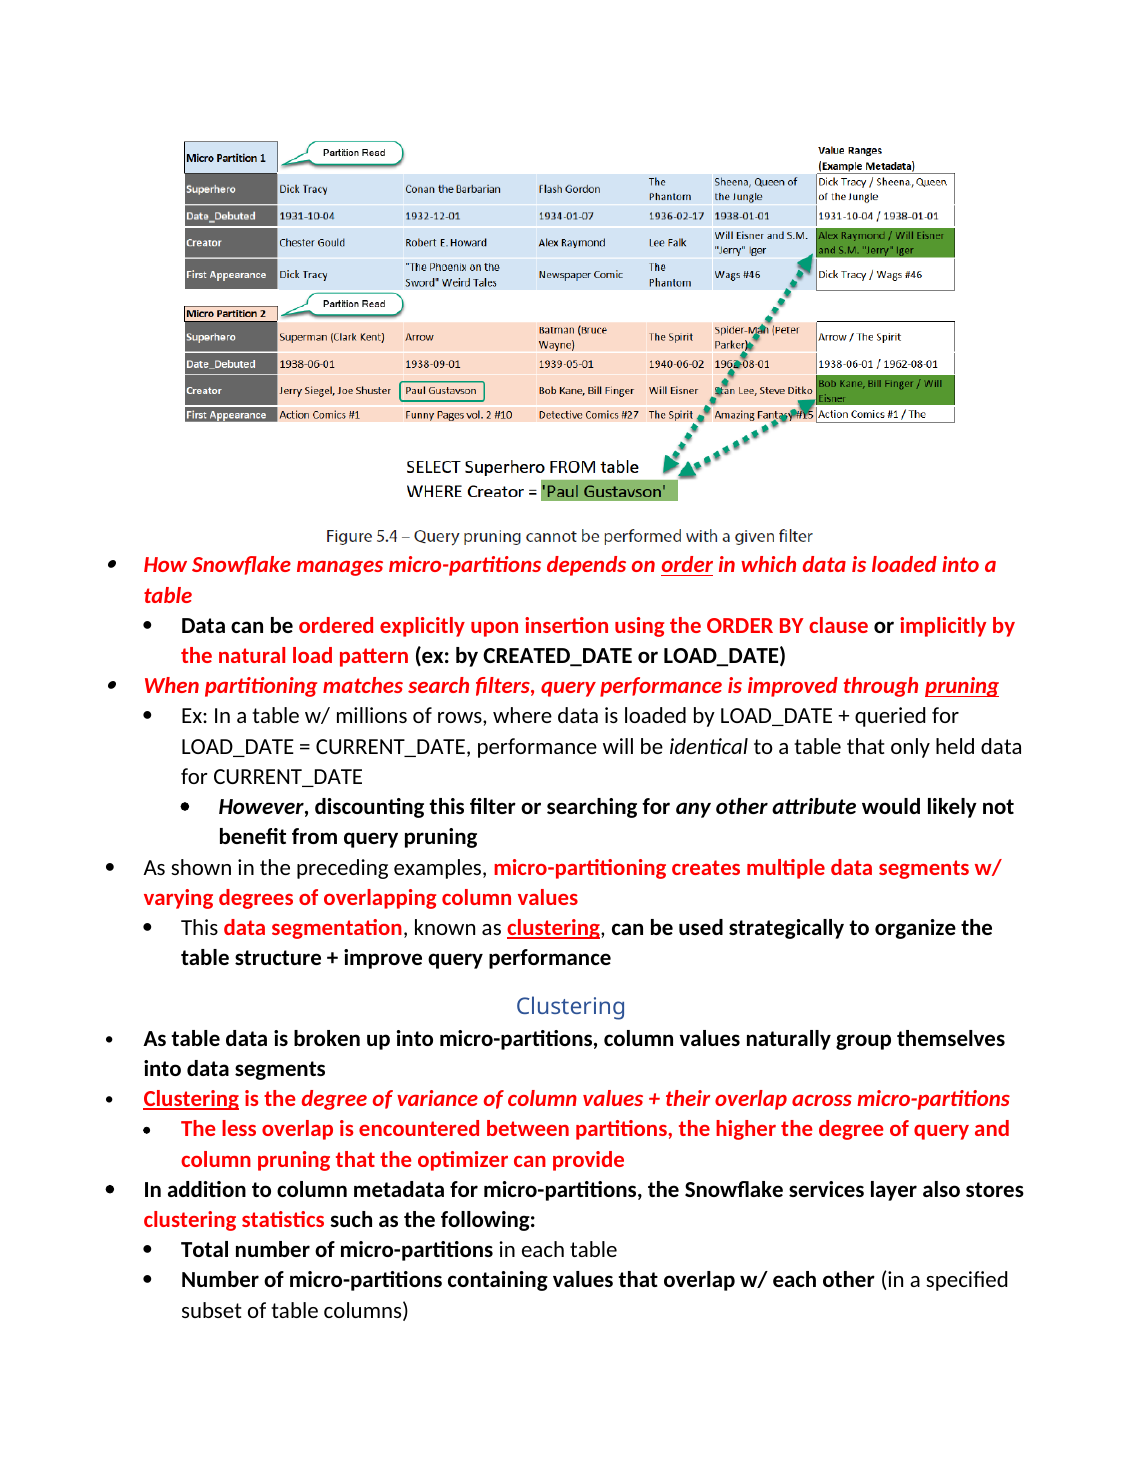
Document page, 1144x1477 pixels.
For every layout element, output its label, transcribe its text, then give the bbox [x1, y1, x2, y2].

list This data segmentation, known as clustering, can be used strategically to organize the table structure + improve query performance [143, 913, 1036, 971]
list However, discounting this filter or searching for any other attribute would likely not benefit from query pruning [181, 792, 1036, 850]
list Data can be ordered explicitly upon insertion using the ORDER BY clause or implicitly by the natural load pattern (ex: by CREATED_DATE or LOAD_DATE) [143, 611, 1036, 669]
subtitle Clustering [106, 990, 1036, 1021]
list As table data is broken up into micro-partitions, column values naturally group themselves into data segments [106, 1024, 1036, 1082]
list The less overlap is encountered between partitions, the higher the degree of query and column pruning that the optimizer can provide [143, 1114, 1036, 1173]
list Total number of micro-partitions in each table [143, 1235, 1036, 1263]
list Number of micro-partitions containing values that overlap w/ each other (in a specified subset of table columns) [143, 1266, 1036, 1324]
list In addition to column metadata for micro-partitions, the Snowflake services layer also stores clustering statistics such as the following: [106, 1175, 1036, 1233]
list When partitioning matches search filters, query performance is improved through pruning [106, 671, 1036, 699]
list As shown in the preceding examples, micro-partitioning creates multiple data segments w/ varying degrees of overlapping column values [106, 853, 1036, 911]
list How Snowflake manages micro-partitions depends on order in which data is loaded into a table [106, 551, 1036, 609]
list Clustering is the degree of variance of column values + their overlap across micro-partitions [106, 1084, 1036, 1112]
list Ex: In a table w/ millions of rows, where data is loaded by LOAD_DATE + queried for LOAD_DATE = CURRENT_DATE, performance will be identical to a table that only held data for CURRENT_DATE [143, 702, 1036, 790]
picture [182, 136, 960, 549]
